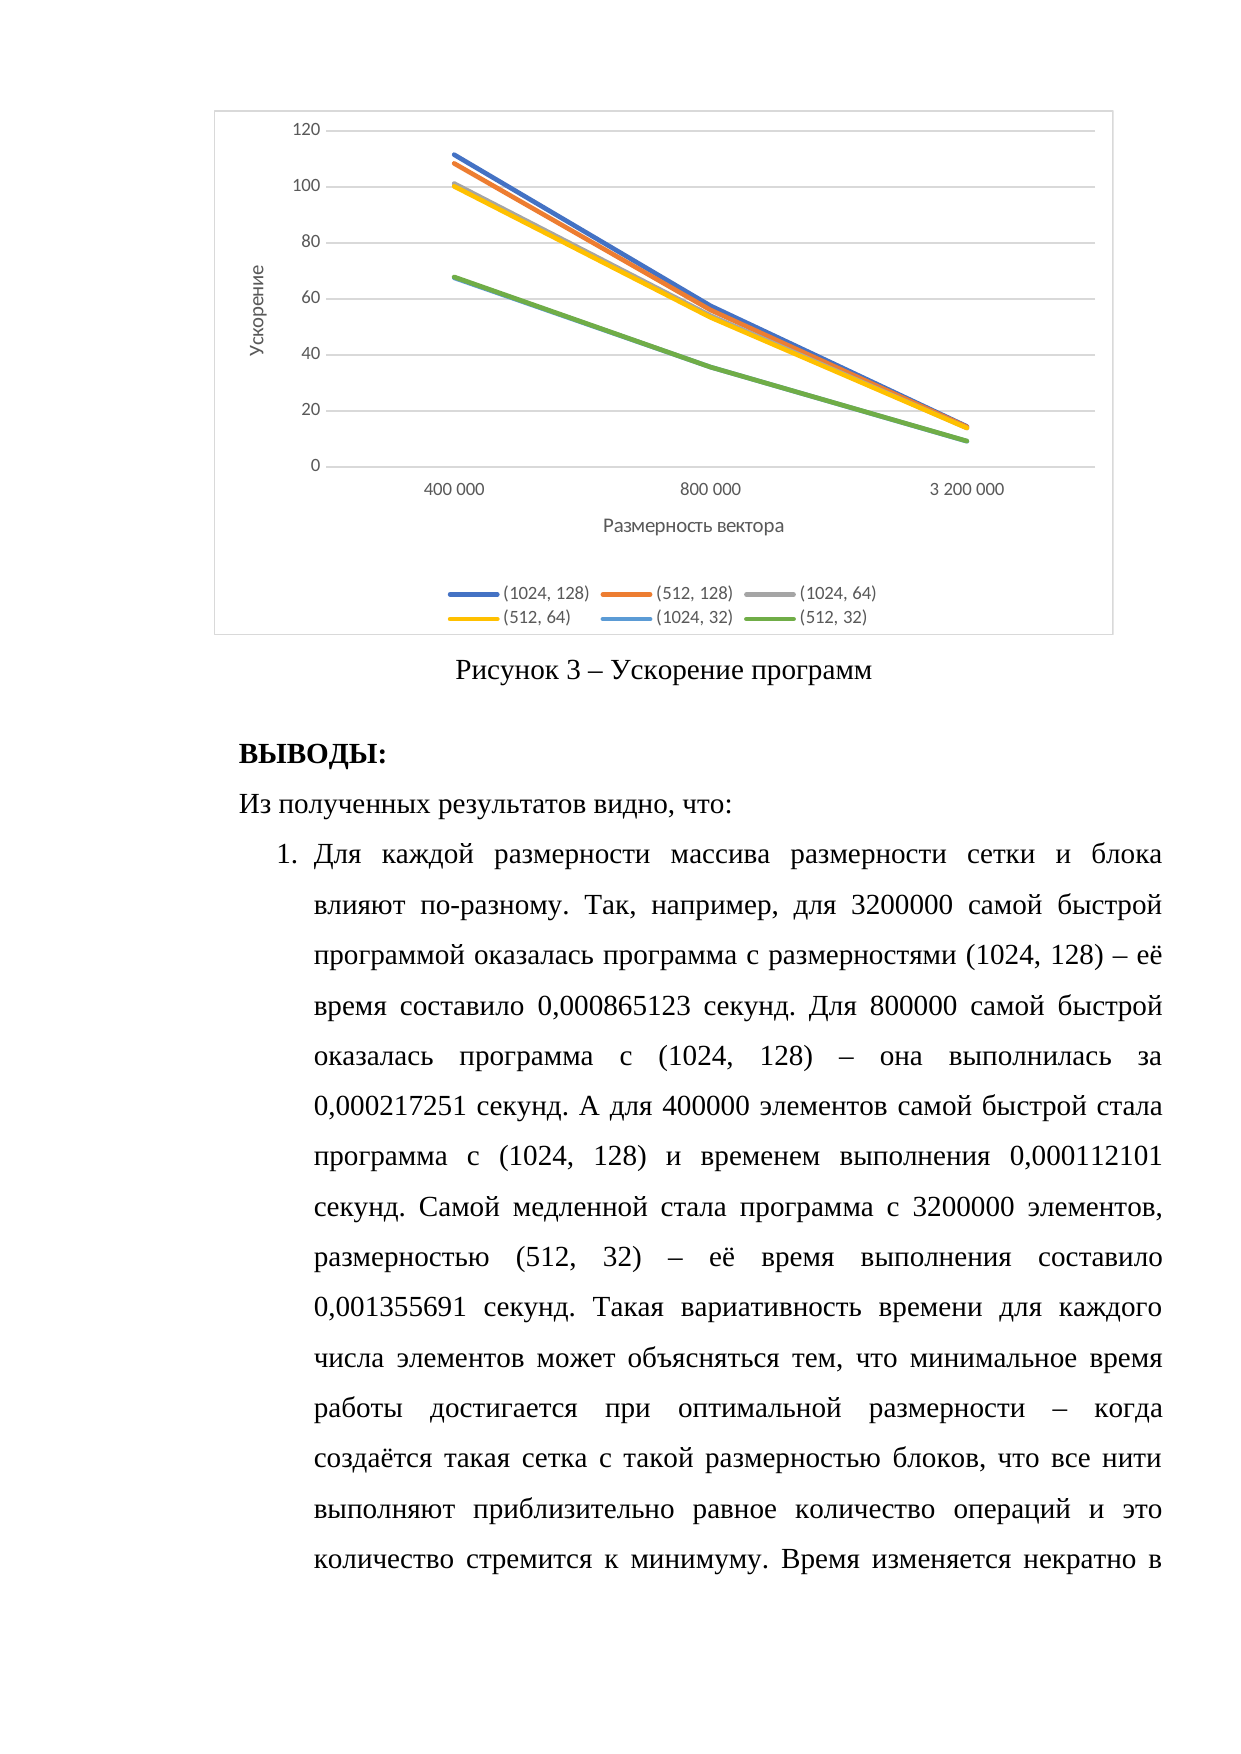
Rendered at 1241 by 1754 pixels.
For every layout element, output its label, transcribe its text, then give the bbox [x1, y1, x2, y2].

text ВЫВОДЫ: [164, 736, 1163, 769]
text Из полученных результатов видно, что: [164, 786, 1163, 820]
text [276, 837, 1163, 1574]
text Рисунок 3 – Ускорение программ [164, 652, 1163, 686]
